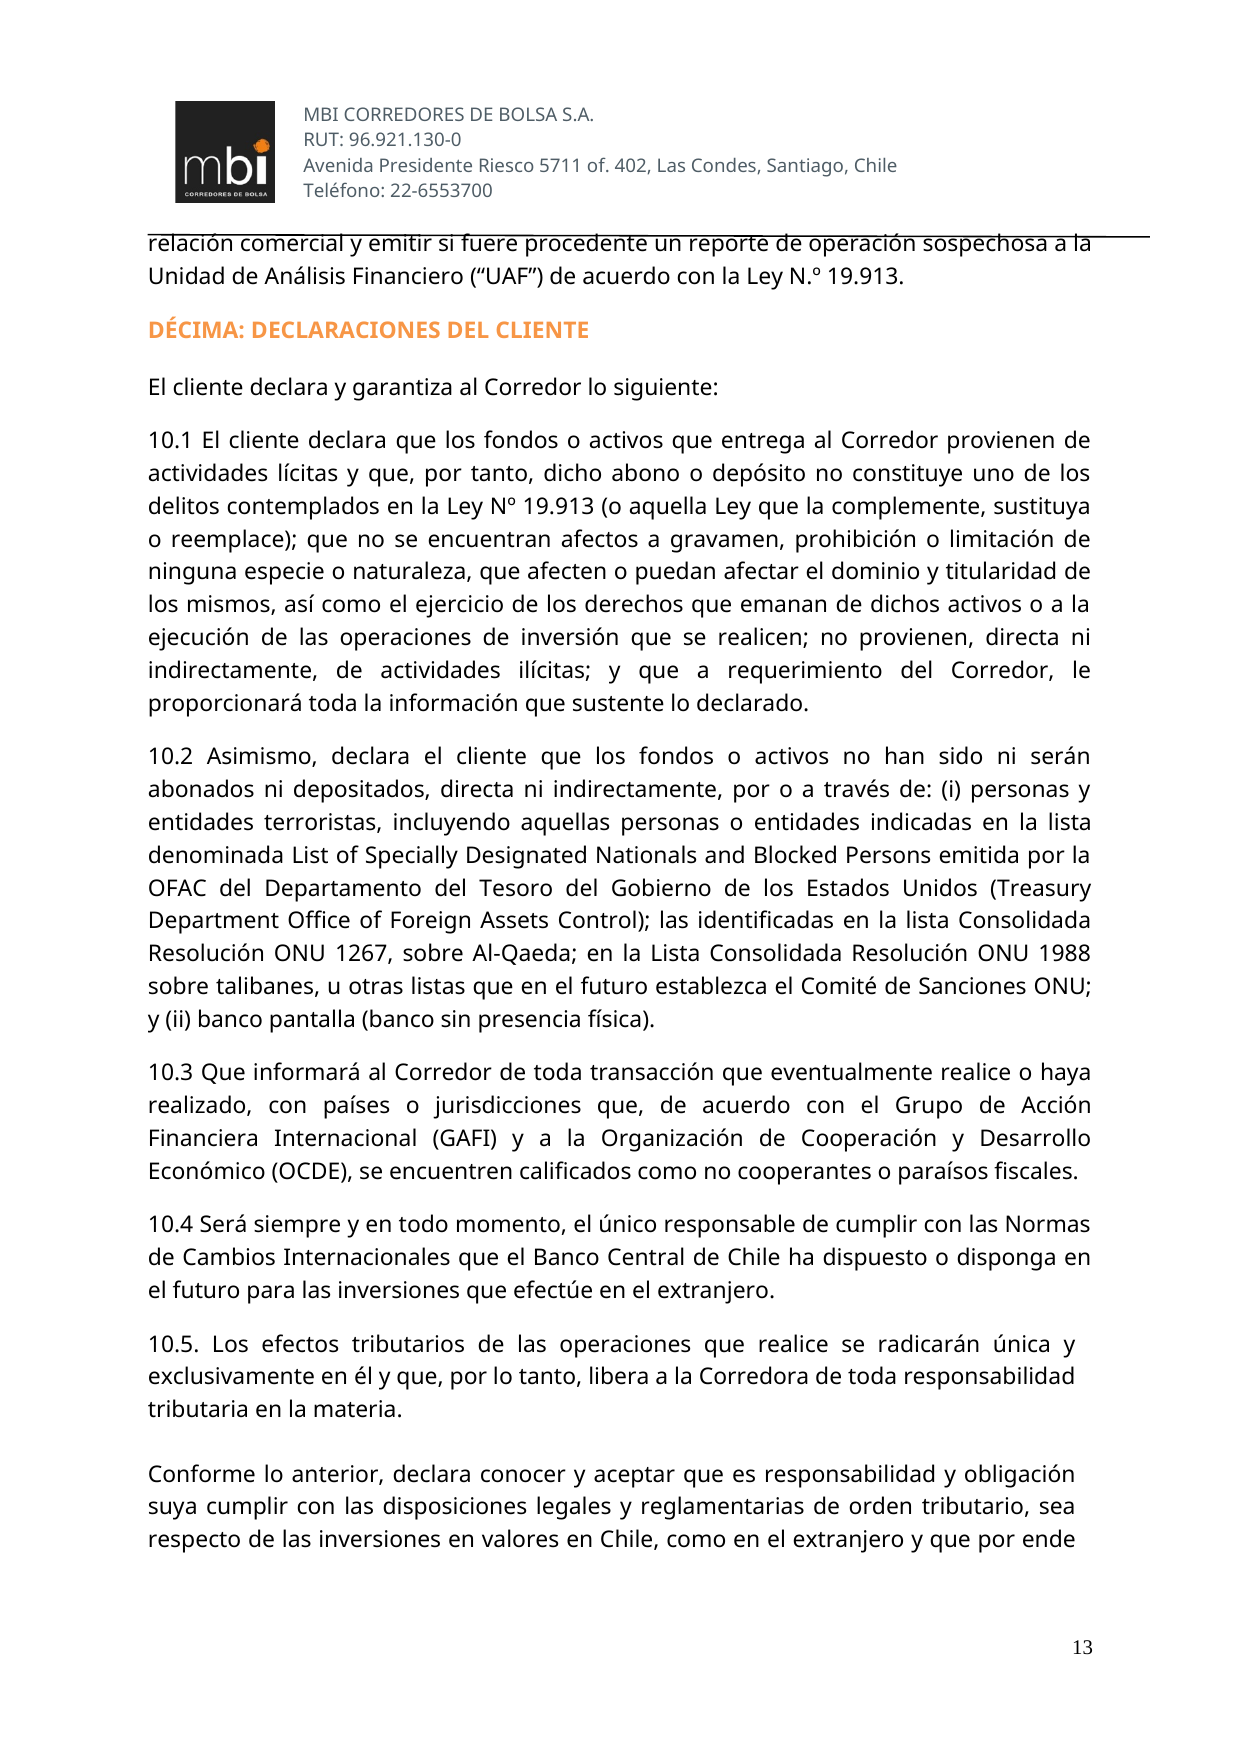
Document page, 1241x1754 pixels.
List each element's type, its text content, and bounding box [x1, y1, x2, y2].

text DÉCIMA: DECLARACIONES DEL CLIENTE [148, 314, 1092, 345]
text 10.1 El cliente declara que los fondos o activos que entrega al Corredor provienen de actividades lícitas y que, por tanto, dicho abono o depósito no constituye uno de los delitos contemplados en la Ley Nº 19.913 (o aquella Ley que la complemente, sustituya o reemplace); que no se encuentran afectos a gravamen, prohibición o limitación de ninguna especie o naturaleza, que afecten o puedan afectar el dominio y titularidad de los mismos, así como el ejercicio de los derechos que emanan de dichos activos o a la ejecución de las operaciones de inversión que se realicen; no provienen, directa ni indirectamente, de actividades ilícitas; y que a requerimiento del Corredor, le proporcionará toda la información que sustente lo declarado. [148, 424, 1092, 718]
text 10.5. Los efectos tributarios de las operaciones que realice se radicarán única y exclusivamente en él y que, por lo tanto, libera a la Corredora de toda responsabilidad tributaria en la materia. [148, 1328, 1077, 1424]
picture [175, 101, 275, 203]
text 10.3 Que informará al Corredor de toda transacción que eventualmente realice o haya realizado, con países o jurisdicciones que, de acuerdo con el Grupo de Acción Financiera Internacional (GAFI) y a la Organización de Cooperación y Desarrollo Económico (OCDE), se encuentren calificados como no cooperantes o paraísos fiscales. [148, 1056, 1092, 1186]
text 10.4 Será siempre y en todo momento, el único responsable de cumplir con las Normas de Cambios Internacionales que el Banco Central de Chile ha dispuesto o disponga en el futuro para las inversiones que efectúe en el extranjero. [148, 1208, 1092, 1305]
text 10.2 Asimismo, declara el cliente que los fondos o activos no han sido ni serán abonados ni depositados, directa ni indirectamente, por o a través de: (i) personas y entidades terroristas, incluyendo aquellas personas o entidades indicadas en la lista denominada List of Specially Designated Nationals and Blocked Persons emitida por la OFAC del Departamento del Tesoro del Gobierno de los Estados Unidos (Treasury Department Office of Foreign Assets Control); las identificadas en la lista Consolidada Resolución ONU 1267, sobre Al-Qaeda; en la Lista Consolidada Resolución ONU 1988 sobre talibanes, u otras listas que en el futuro establezca el Comité de Sanciones ONU; y (ii) banco pantalla (banco sin presencia física). [148, 740, 1092, 1034]
text El cliente declara y garantiza al Corredor lo siguiente: [148, 370, 1092, 402]
